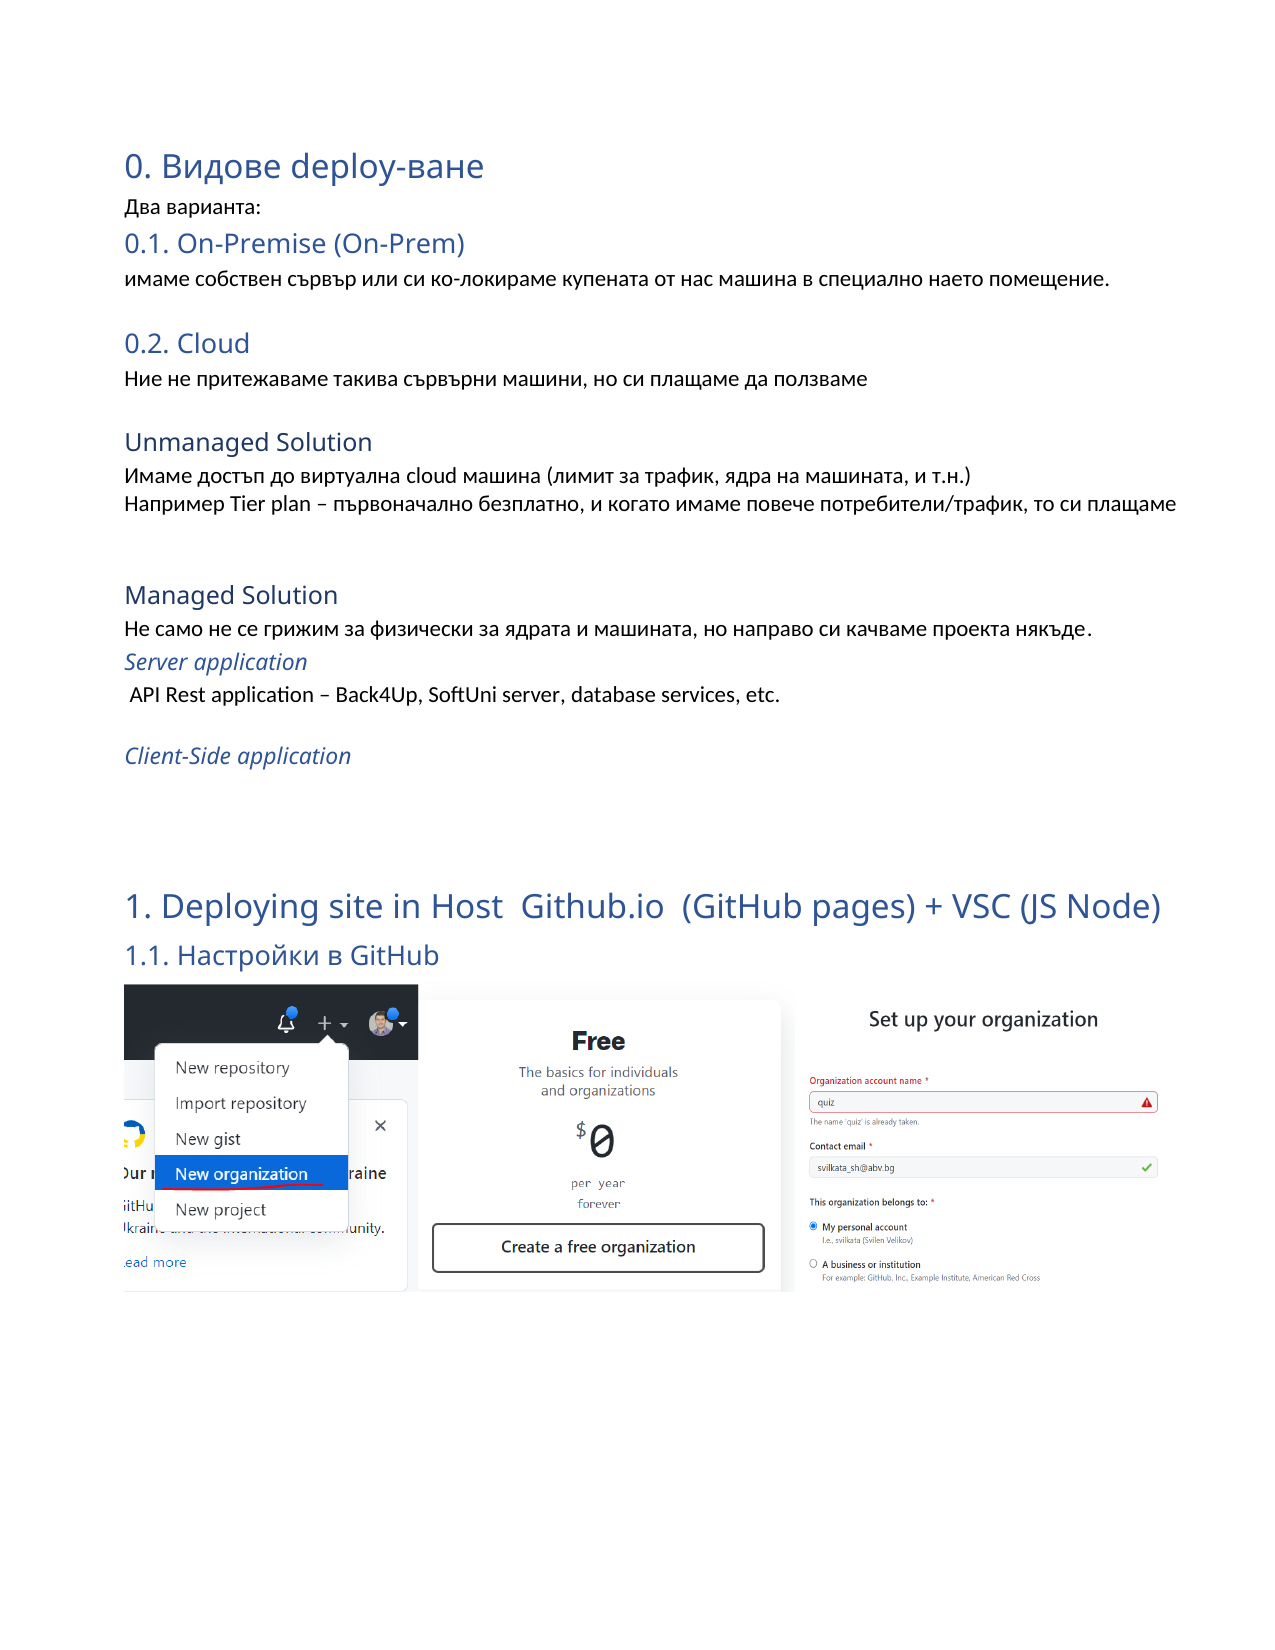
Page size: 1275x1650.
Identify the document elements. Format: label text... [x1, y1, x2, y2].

subtitle Managed Solution [124, 577, 1204, 611]
subtitle Client-Side application [124, 740, 1204, 771]
subtitle Unmanaged Solution [124, 424, 1204, 458]
picture [124, 976, 1199, 1292]
subtitle 1. Deploying site in Host Github.io (GitHub pages) + VSC (JS Node) [124, 883, 1204, 928]
text Не само не се грижим за физически за ядрата и машината, но направо си качваме проекта някъде. [124, 614, 1204, 642]
text Например Tier plan – първоначално безплатно, и когато имаме повече потребители/трафик, то си плащаме [124, 489, 1204, 517]
subtitle 0.2. Cloud [124, 324, 1204, 361]
text Ние не притежаваме такива сървърни машини, но си плащаме да ползваме [124, 364, 1204, 392]
text API Rest application – Back4Up, SoftUni server, database services, etc. [124, 680, 1204, 708]
text Два варианта: [124, 192, 1204, 220]
subtitle 0. Видове deploy-ване [124, 143, 1204, 188]
subtitle 0.1. On-Premise (On-Prem) [124, 224, 1204, 261]
subtitle 1.1. Настройки в GitHub [124, 936, 1204, 973]
text Имаме достъп до виртуална cloud машина (лимит за трафик, ядра на машината, и т.н.) [124, 461, 1204, 489]
text имаме собствен сървър или си ко-локираме купената от нас машина в специално наето помещение. [124, 264, 1204, 292]
subtitle Server application [124, 646, 1204, 677]
